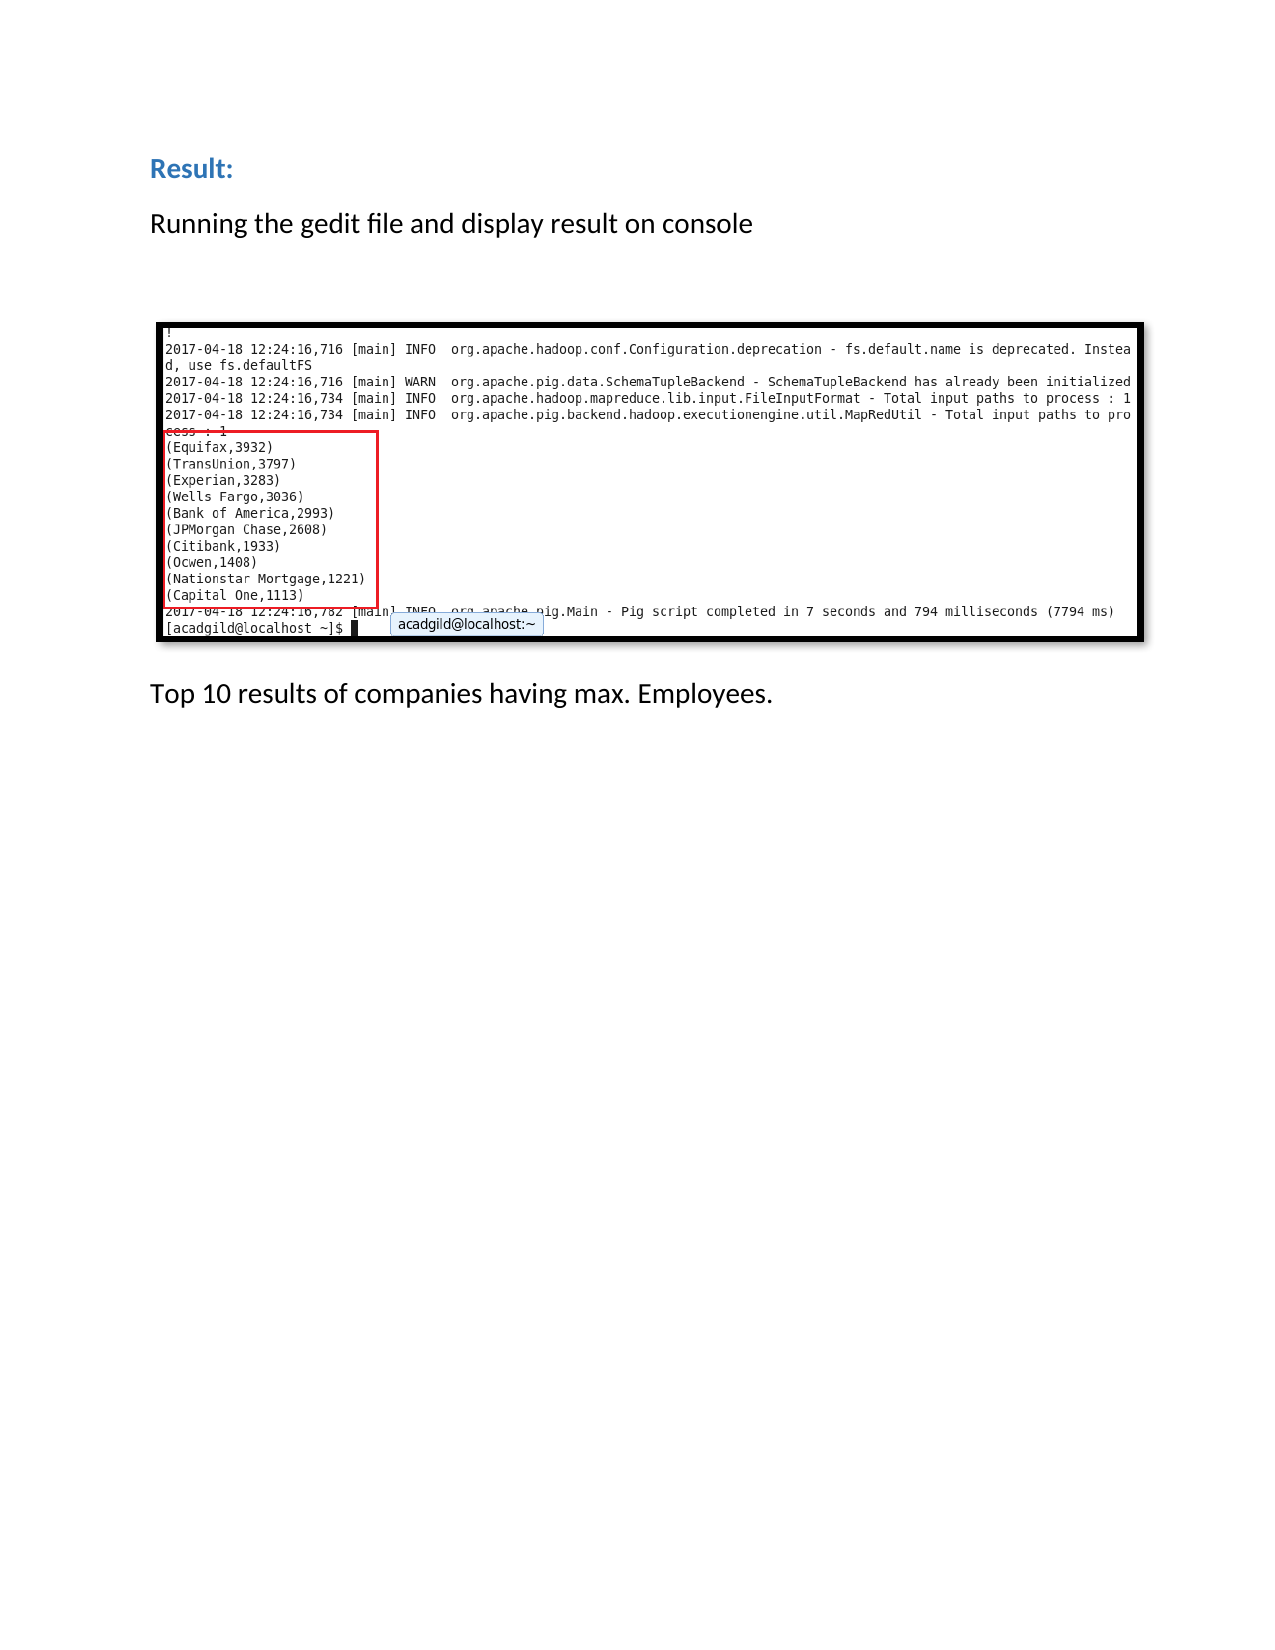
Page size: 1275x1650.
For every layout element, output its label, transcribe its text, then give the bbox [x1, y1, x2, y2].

picture [163, 328, 1137, 636]
text Result: [150, 150, 1125, 186]
text Top 10 results of companies having max. Employees. [150, 675, 1125, 711]
text Running the gedit file and display result on console [150, 205, 1125, 241]
